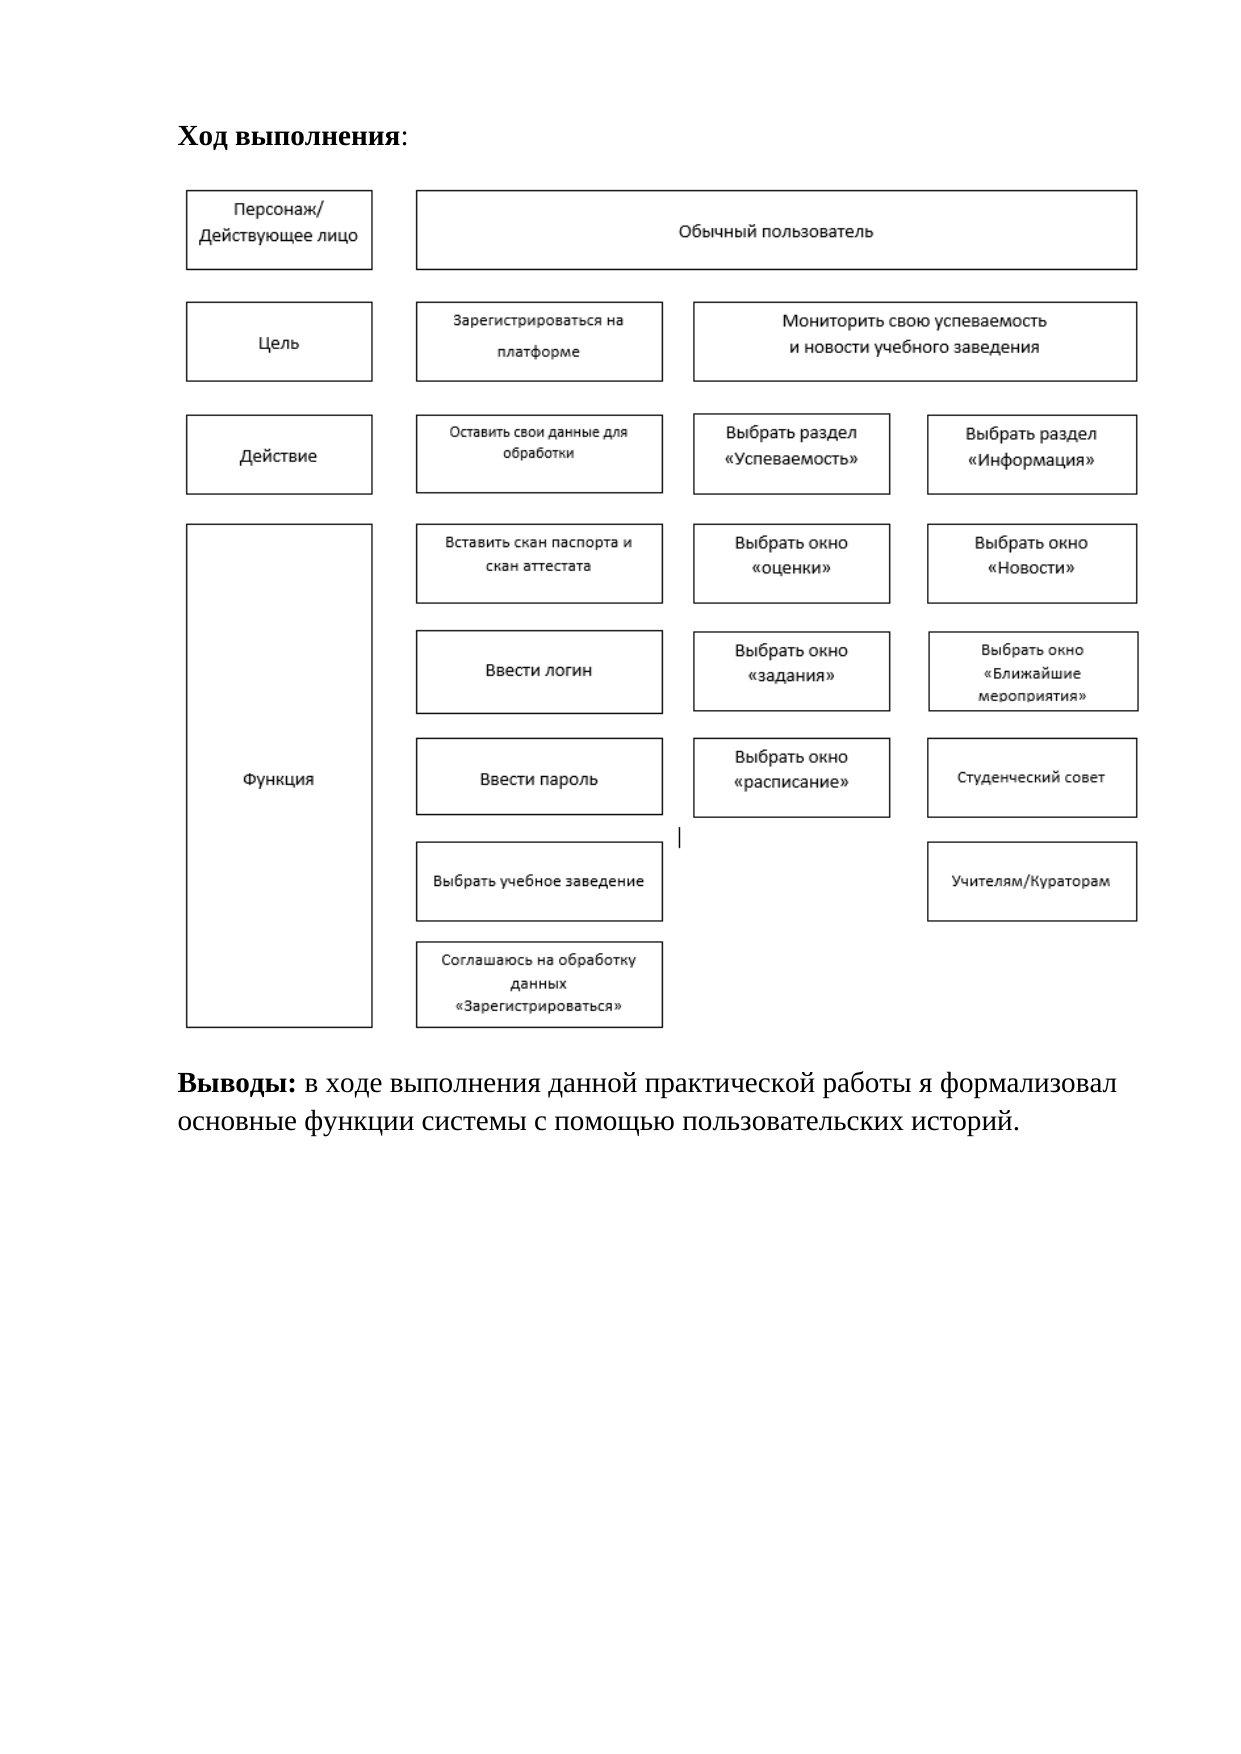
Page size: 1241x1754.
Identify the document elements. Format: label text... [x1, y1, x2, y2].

text Ход выполнения: [177, 118, 1144, 152]
picture [177, 177, 1152, 1040]
text Выводы: в ходе выполнения данной практической работы я формализовал основные функции системы с помощью пользовательских историй. [177, 1065, 1144, 1137]
